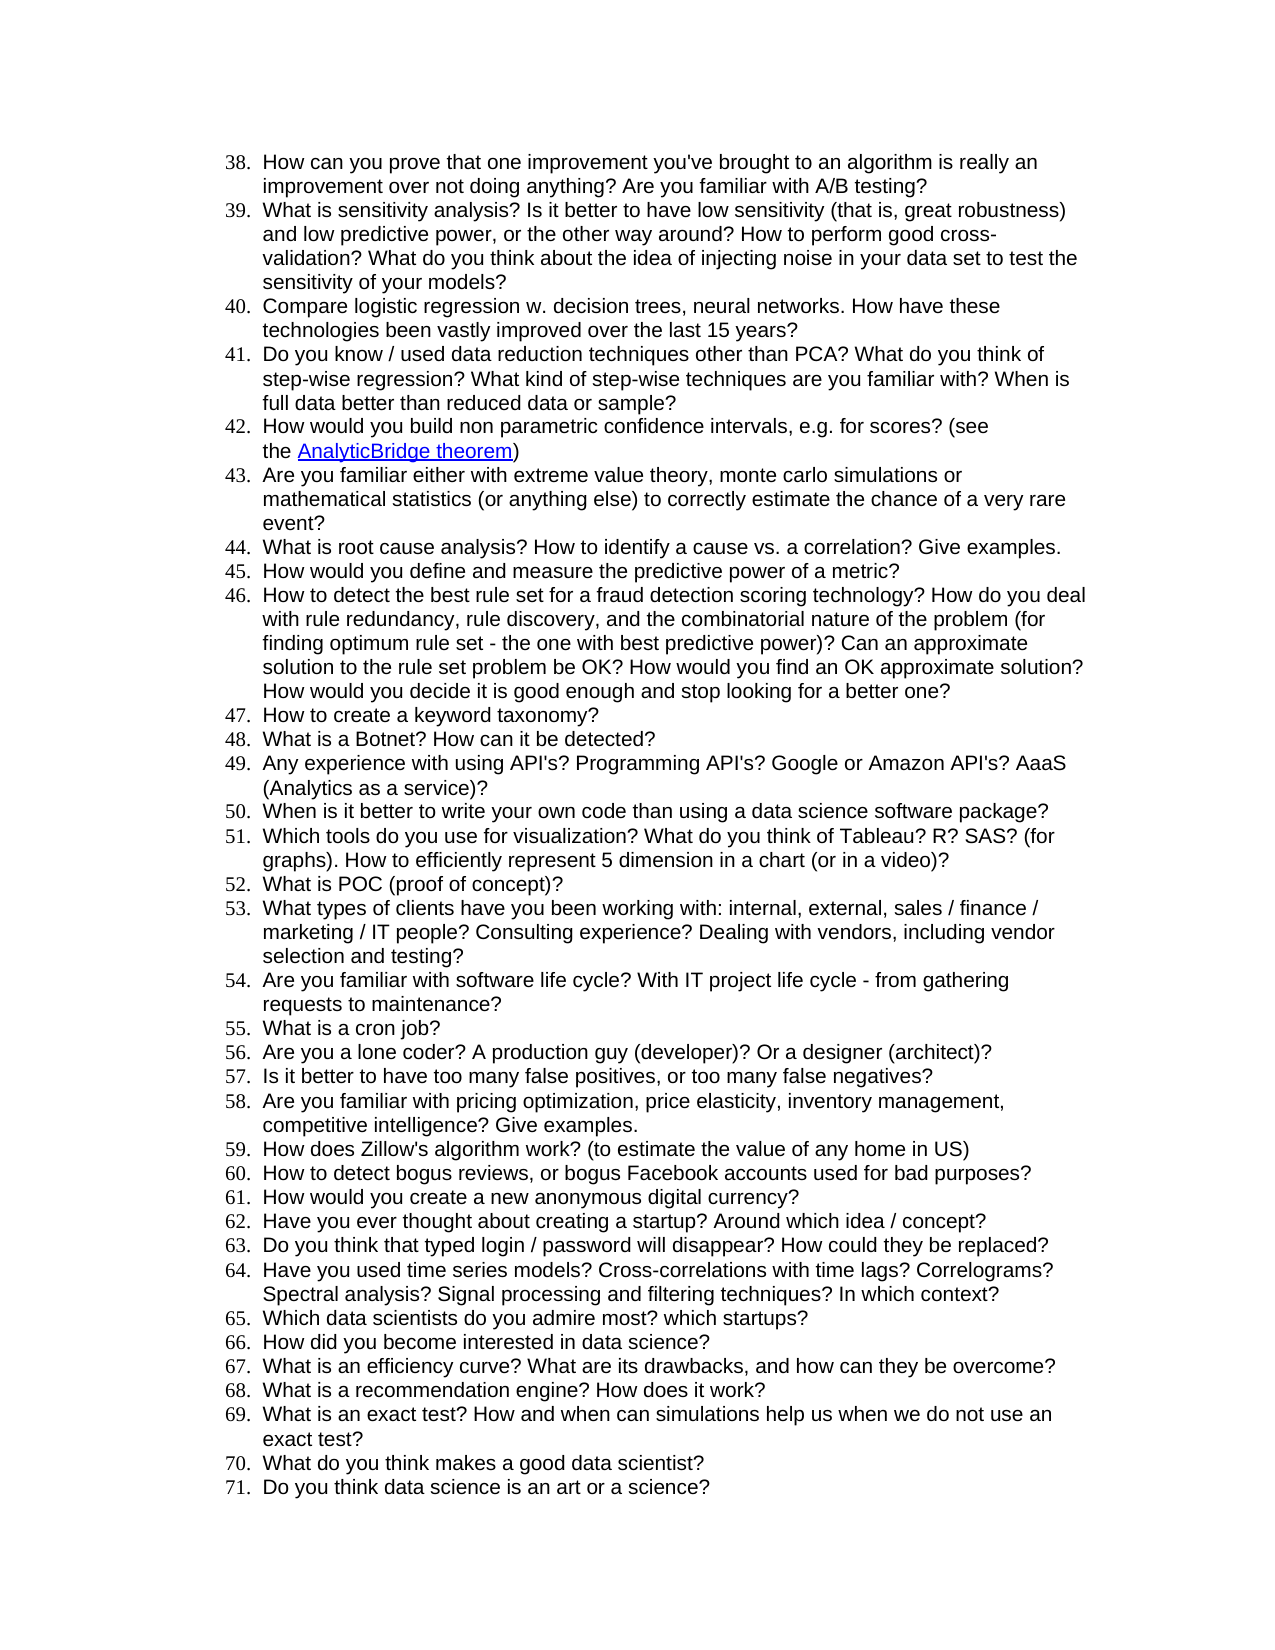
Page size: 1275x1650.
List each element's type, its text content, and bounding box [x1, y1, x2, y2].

list How would you create a new anonymous digital currency? [225, 1185, 1087, 1209]
list How to create a keyword taxonomy? [225, 703, 1087, 727]
list When is it better to write your own code than using a data science software package? [225, 799, 1087, 823]
list What do you think makes a good data scientist? [225, 1450, 1087, 1474]
list Have you ever thought about creating a startup? Around which idea / concept? [225, 1209, 1087, 1233]
list Which data scientists do you admire most? which startups? [225, 1306, 1087, 1330]
list How would you build non parametric confidence intervals, e.g. for scores? (see the AnalyticBridge theorem) [225, 414, 1087, 462]
list Do you think data science is an art or a science? [225, 1474, 1087, 1499]
list What is sensitivity analysis? Is it better to have low sensitivity (that is, great robustness) and low predictive power, or the other way around? How to perform good cross-validation? What do you think about the idea of injecting noise in your data set to test the sensitivity of your models? [225, 198, 1087, 294]
list What is root cause analysis? How to identify a cause vs. a correlation? Give examples. [225, 534, 1087, 559]
list What is a cron job? [225, 1016, 1087, 1040]
list How did you become interested in data science? [225, 1330, 1087, 1354]
list What is an efficiency curve? What are its drawbacks, and how can they be overcome? [225, 1354, 1087, 1378]
list What is POC (proof of concept)? [225, 872, 1087, 896]
list Are you familiar with pricing optimization, price elasticity, inventory management, competitive intelligence? Give examples. [225, 1088, 1087, 1137]
list What types of clients have you been working with: internal, external, sales / finance / marketing / IT people? Consulting experience? Dealing with vendors, including vendor selection and testing? [225, 896, 1087, 968]
list Any experience with using API's? Programming API's? Google or Amazon API's? AaaS (Analytics as a service)? [225, 751, 1087, 799]
list Are you a lone coder? A production guy (developer)? Or a designer (architect)? [225, 1040, 1087, 1064]
list What is an exact test? How and when can simulations help us when we do not use an exact test? [225, 1402, 1087, 1450]
list How does Zillow's algorithm work? (to estimate the value of any home in US) [225, 1137, 1087, 1161]
list How would you define and measure the predictive power of a metric? [225, 559, 1087, 583]
list Do you know / used data reduction techniques other than PCA? What do you think of step-wise regression? What kind of step-wise techniques are you familiar with? When is full data better than reduced data or sample? [225, 342, 1087, 414]
list Is it better to have too many false positives, or too many false negatives? [225, 1064, 1087, 1088]
list How to detect the best rule set for a fraud detection scoring technology? How do you deal with rule redundancy, rule discovery, and the combinatorial nature of the problem (for finding optimum rule set - the one with best predictive power)? Can an approximate solution to the rule set problem be OK? How would you find an OK approximate solution? How would you decide it is good enough and stop looking for a better one? [225, 583, 1087, 703]
list What is a recommendation engine? How does it work? [225, 1378, 1087, 1402]
list What is a Botnet? How can it be detected? [225, 727, 1087, 751]
list Do you think that typed login / password will disappear? How could they be replaced? [225, 1233, 1087, 1257]
list Have you used time series models? Cross-correlations with time lags? Correlograms? Spectral analysis? Signal processing and filtering techniques? In which context? [225, 1257, 1087, 1306]
list Are you familiar either with extreme value theory, monte carlo simulations or mathematical statistics (or anything else) to correctly estimate the chance of a very rare event? [225, 462, 1087, 534]
list How can you prove that one improvement you've brought to an algorithm is really an improvement over not doing anything? Are you familiar with A/B testing? [225, 150, 1087, 198]
list How to detect bogus reviews, or bogus Facebook accounts used for bad purposes? [225, 1161, 1087, 1185]
list Compare logistic regression w. decision trees, neural networks. How have these technologies been vastly improved over the last 15 years? [225, 294, 1087, 342]
list Which tools do you use for visualization? What do you think of Tableau? R? SAS? (for graphs). How to efficiently represent 5 dimension in a chart (or in a video)? [225, 823, 1087, 872]
list Are you familiar with software life cycle? With IT project life cycle - from gathering requests to maintenance? [225, 968, 1087, 1016]
